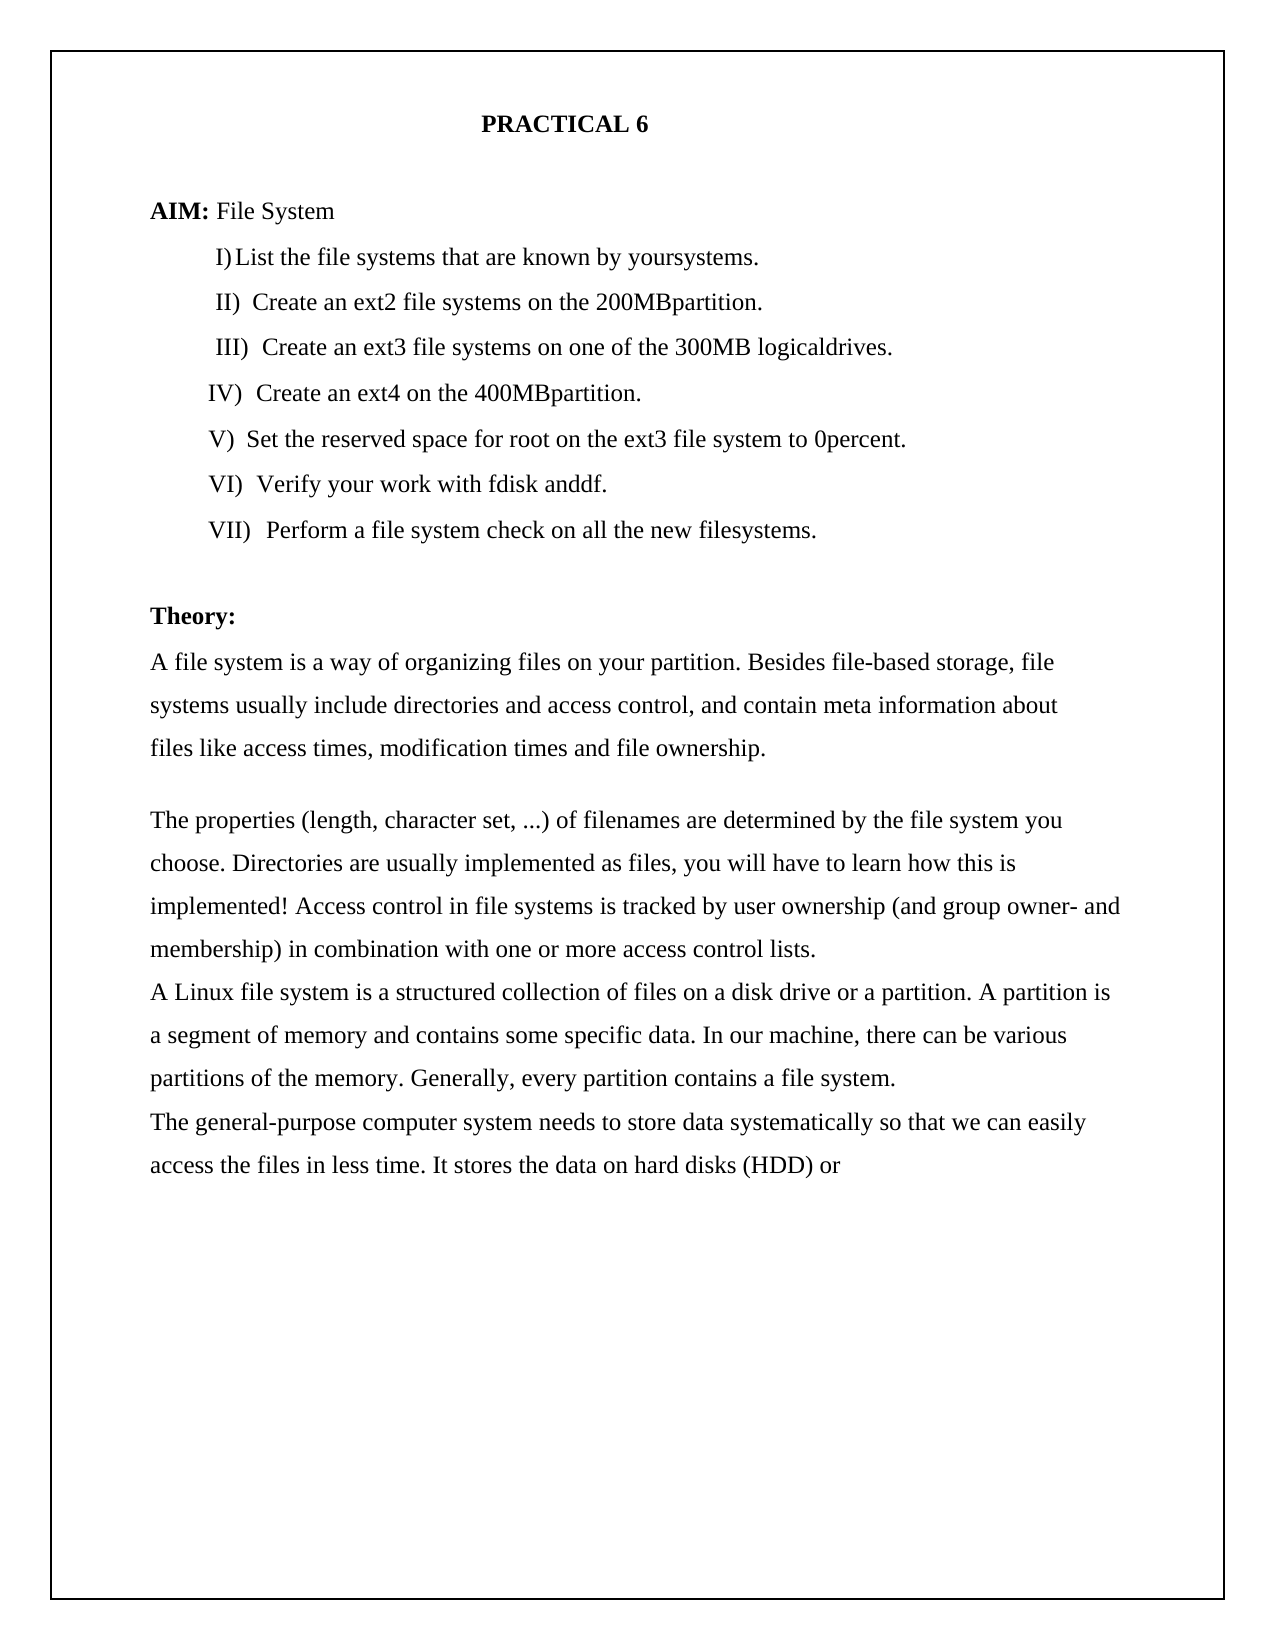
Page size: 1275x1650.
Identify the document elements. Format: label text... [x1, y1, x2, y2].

subtitle Theory: [150, 601, 1177, 630]
list Create an ext4 on the 400MBpartition. [208, 378, 1177, 407]
list Perform a file system check on all the new filesystems. [208, 515, 1177, 543]
list List the file systems that are known by yoursystems. [215, 242, 1177, 270]
list Set the reserved space for root on the ext3 file system to 0percent. [208, 424, 1177, 452]
subtitle PRACTICAL 6 [119, 109, 1088, 138]
list Create an ext2 file systems on the 200MBpartition. [215, 287, 1177, 316]
text The properties (length, character set, ...) of filenames are determined by the file system you choose. Directories are usually implemented as files, you will have to learn how this is implemented! Access control in file systems is tracked by user ownership (and group owner- and membership) in combination with one or more access control lists. [150, 805, 1125, 963]
list Verify your work with fdisk anddf. [208, 469, 1177, 498]
text AIM: File System [150, 196, 1177, 224]
text A Linux file system is a structured collection of files on a disk drive or a partition. A partition is a segment of memory and contains some specific data. In our machine, there can be various partitions of the memory. Generally, every partition contains a file system. [150, 977, 1125, 1092]
text The general-purpose computer system needs to store data systematically so that we can easily access the files in less time. It stores the data on hard disks (HDD) or [150, 1107, 1125, 1178]
list Create an ext3 file systems on one of the 300MB logicaldrives. [215, 332, 1177, 361]
text A file system is a way of organizing files on your partition. Besides file-based storage, file systems usually include directories and access control, and contain meta information about files like access times, modification times and file ownership. [150, 647, 1101, 762]
